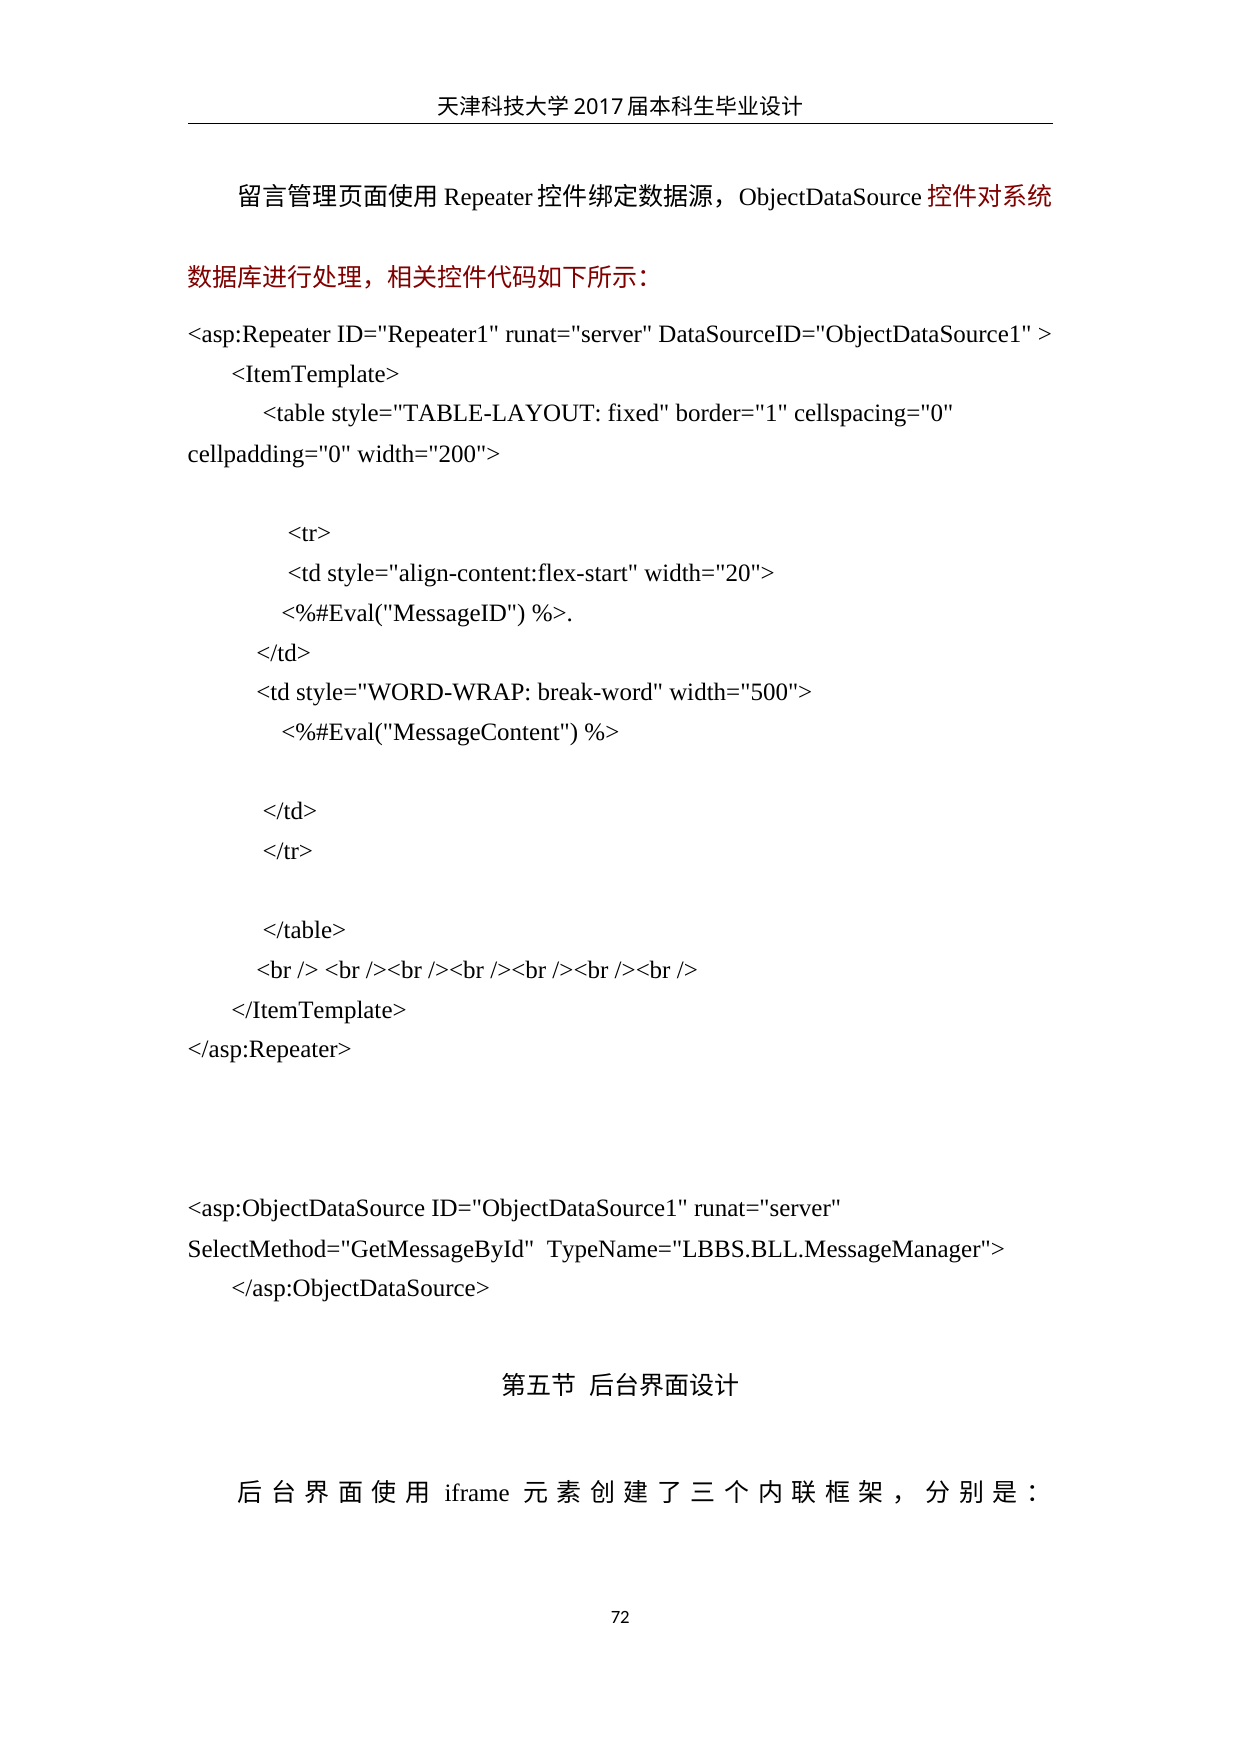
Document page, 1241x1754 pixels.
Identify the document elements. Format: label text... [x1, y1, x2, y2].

text </asp:Repeater> [187, 1033, 1053, 1065]
text </table> [187, 913, 1053, 946]
text </td> [187, 636, 1053, 668]
text </td> [187, 794, 1053, 827]
text 留言管理页面使用Repeater控件绑定数据源，ObjectDataSource控件对系统数据库进行处理，相关控件代码如下所示： [187, 162, 1053, 308]
text <table style="TABLE-LAYOUT: fixed" border="1" cellspacing="0" cellpadding="0" width="200"> [187, 397, 1053, 470]
text <td style="WORD-WRAP: break-word" width="500"> [187, 675, 1053, 708]
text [187, 1458, 1053, 1523]
text <asp:ObjectDataSource ID="ObjectDataSource1" runat="server" SelectMethod="GetMessageById" TypeName="LBBS.BLL.MessageManager"> [187, 1191, 1053, 1264]
text </tr> [187, 834, 1053, 867]
text <tr> [187, 517, 1053, 549]
text <%#Eval("MessageContent") %> [187, 715, 1053, 748]
text </ItemTemplate> [187, 993, 1053, 1025]
text <br /> <br /><br /><br /><br /><br /><br /> [187, 953, 1053, 986]
text <ItemTemplate> [187, 357, 1053, 389]
subtitle 后台界面设计 [187, 1351, 1053, 1416]
text <%#Eval("MessageID") %>. [187, 596, 1053, 628]
text <td style="align-content:flex-start" width="20"> [187, 556, 1053, 589]
list </asp:ObjectDataSource> [231, 1272, 1053, 1304]
